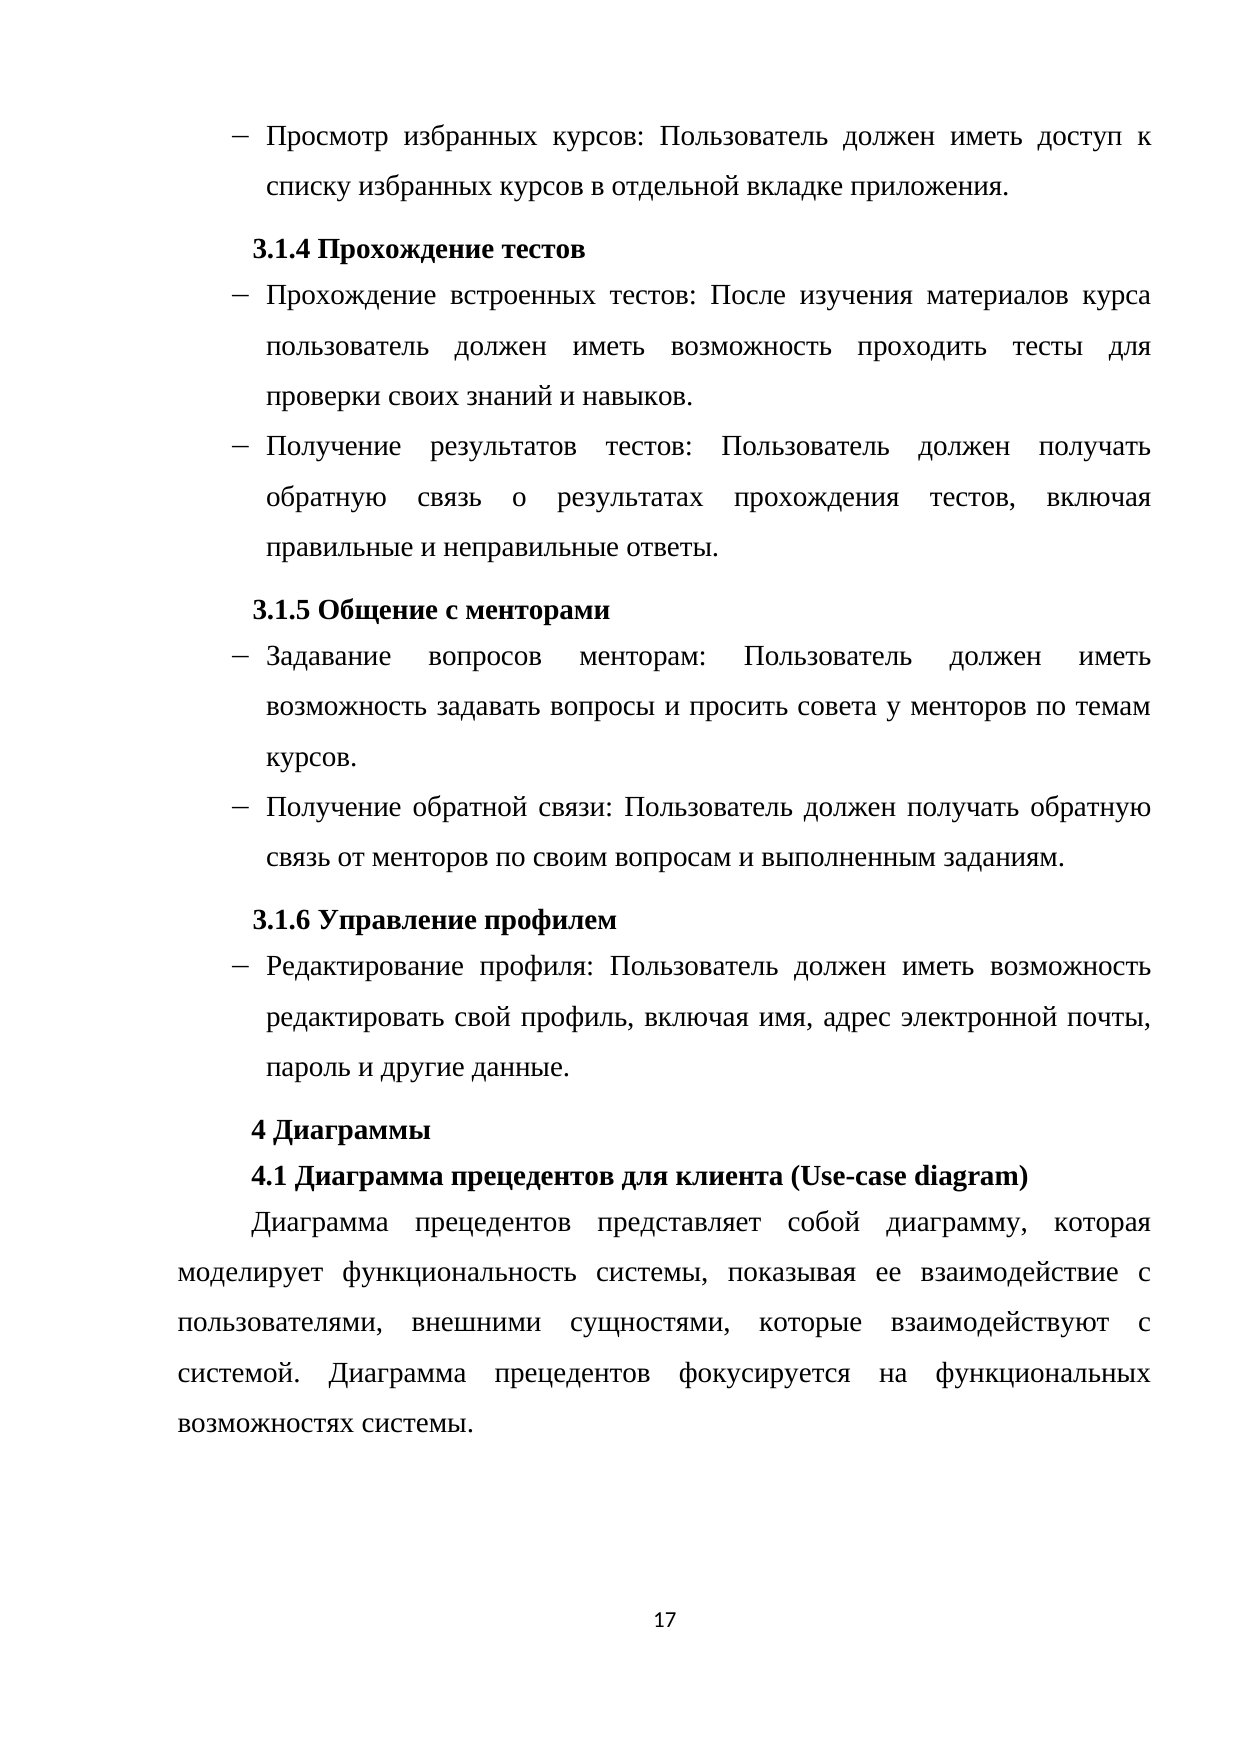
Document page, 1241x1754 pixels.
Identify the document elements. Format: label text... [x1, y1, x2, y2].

text Общение с менторами [252, 592, 1152, 626]
text Редактирование профиля: Пользователь должен иметь возможность редактировать свой профиль, включая имя, адрес электронной почты, пароль и другие данные. [228, 948, 1152, 1083]
text Управление профилем [252, 902, 1152, 936]
text Прохождение тестов [252, 231, 1152, 265]
text Получение результатов тестов: Пользователь должен получать обратную связь о результатах прохождения тестов, включая правильные и неправильные ответы. [228, 428, 1152, 563]
text Просмотр избранных курсов: Пользователь должен иметь доступ к списку избранных курсов в отдельной вкладке приложения. [228, 118, 1152, 202]
text Задавание вопросов менторам: Пользователь должен иметь возможность задавать вопросы и просить совета у менторов по темам курсов. [228, 638, 1152, 772]
text Прохождение встроенных тестов: После изучения материалов курса пользователь должен иметь возможность проходить тесты для проверки своих знаний и навыков. [228, 277, 1152, 412]
text Диаграмма прецедентов для клиента (Use-case diagram) [251, 1158, 1152, 1191]
text Диаграммы [251, 1112, 1152, 1145]
text Диаграмма прецедентов представляет собой диаграмму, которая моделирует функциональность системы, показывая ее взаимодействие с пользователями, внешними сущностями, которые взаимодействуют с системой. Диаграмма прецедентов фокусируется на функциональных возможностях системы. [177, 1204, 1152, 1439]
text Получение обратной связи: Пользователь должен получать обратную связь от менторов по своим вопросам и выполненным заданиям. [228, 789, 1152, 873]
